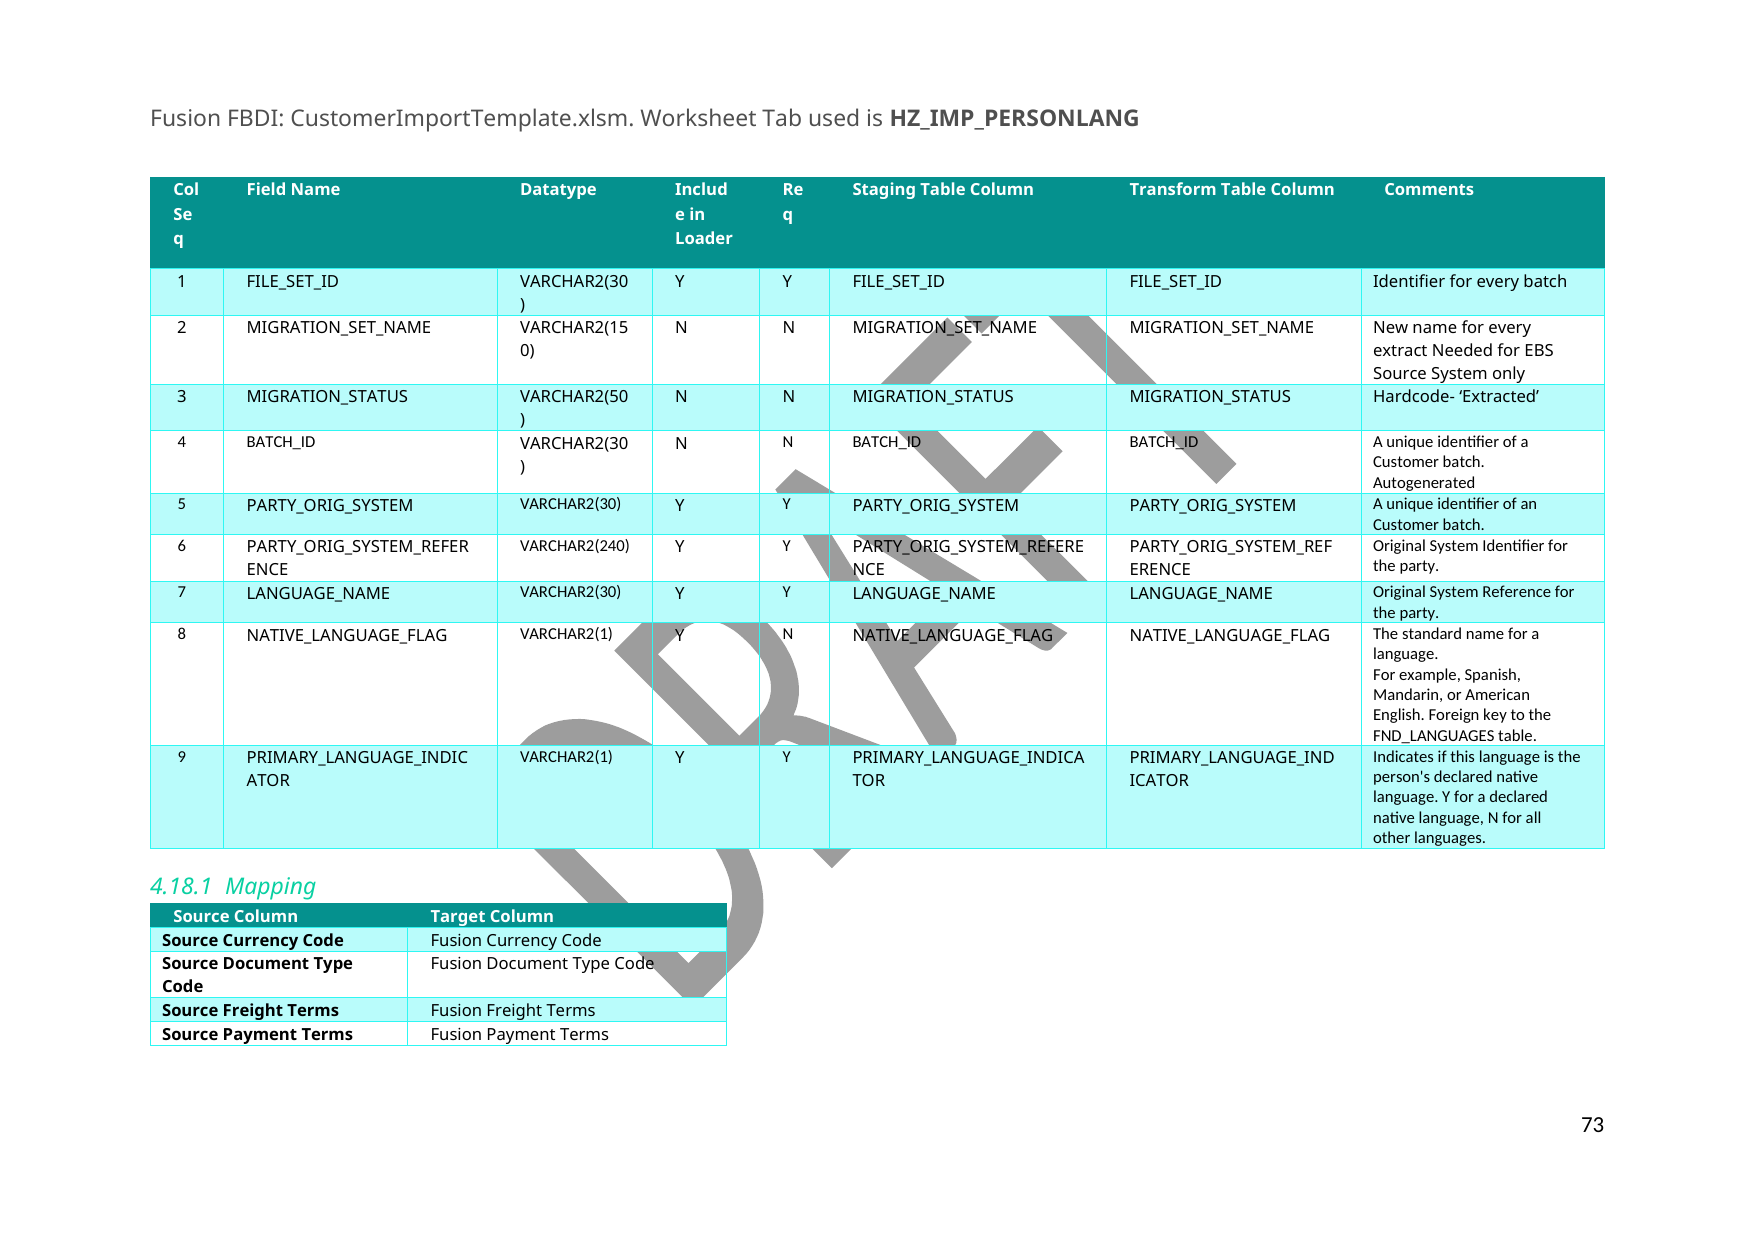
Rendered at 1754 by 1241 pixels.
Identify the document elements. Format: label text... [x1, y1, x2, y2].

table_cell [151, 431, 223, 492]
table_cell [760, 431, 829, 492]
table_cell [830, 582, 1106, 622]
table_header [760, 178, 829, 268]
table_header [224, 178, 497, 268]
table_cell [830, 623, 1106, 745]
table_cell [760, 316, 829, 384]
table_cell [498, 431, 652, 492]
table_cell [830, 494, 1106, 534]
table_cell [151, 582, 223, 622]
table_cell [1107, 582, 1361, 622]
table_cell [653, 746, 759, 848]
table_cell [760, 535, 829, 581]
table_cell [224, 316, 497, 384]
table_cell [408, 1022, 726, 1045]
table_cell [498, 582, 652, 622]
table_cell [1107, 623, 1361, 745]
subtitle Mapping [150, 869, 1604, 901]
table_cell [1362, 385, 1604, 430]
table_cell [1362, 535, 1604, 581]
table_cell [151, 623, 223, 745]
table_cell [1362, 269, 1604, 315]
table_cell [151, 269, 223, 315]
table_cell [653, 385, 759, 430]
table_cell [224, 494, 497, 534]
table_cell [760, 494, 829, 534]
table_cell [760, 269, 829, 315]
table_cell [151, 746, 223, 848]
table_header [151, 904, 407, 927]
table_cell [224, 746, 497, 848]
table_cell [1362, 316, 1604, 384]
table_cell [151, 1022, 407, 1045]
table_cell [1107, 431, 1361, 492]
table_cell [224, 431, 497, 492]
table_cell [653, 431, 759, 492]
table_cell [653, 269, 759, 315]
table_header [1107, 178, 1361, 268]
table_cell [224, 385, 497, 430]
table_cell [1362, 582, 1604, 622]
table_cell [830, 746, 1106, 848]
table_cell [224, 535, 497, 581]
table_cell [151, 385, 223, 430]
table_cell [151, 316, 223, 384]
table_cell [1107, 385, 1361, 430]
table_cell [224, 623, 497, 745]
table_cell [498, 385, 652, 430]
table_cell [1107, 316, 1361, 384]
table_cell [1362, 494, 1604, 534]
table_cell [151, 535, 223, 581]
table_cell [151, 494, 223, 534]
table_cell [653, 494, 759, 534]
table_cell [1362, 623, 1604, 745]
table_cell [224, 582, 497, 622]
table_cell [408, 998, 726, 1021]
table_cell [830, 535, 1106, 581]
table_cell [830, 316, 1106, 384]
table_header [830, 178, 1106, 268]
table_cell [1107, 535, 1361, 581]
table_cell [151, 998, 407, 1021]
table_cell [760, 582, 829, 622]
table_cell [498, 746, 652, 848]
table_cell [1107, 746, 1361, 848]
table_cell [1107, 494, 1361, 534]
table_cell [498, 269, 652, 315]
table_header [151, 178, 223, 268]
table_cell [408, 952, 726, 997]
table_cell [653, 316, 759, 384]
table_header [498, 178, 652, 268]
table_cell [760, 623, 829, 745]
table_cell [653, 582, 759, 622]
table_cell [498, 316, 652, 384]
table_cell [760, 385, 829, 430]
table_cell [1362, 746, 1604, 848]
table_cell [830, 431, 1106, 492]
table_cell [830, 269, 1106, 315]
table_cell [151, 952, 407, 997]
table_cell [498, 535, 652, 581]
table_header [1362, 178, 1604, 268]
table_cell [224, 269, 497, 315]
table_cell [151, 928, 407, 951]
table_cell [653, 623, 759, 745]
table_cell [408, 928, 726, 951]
text Fusion FBDI: CustomerImportTemplate.xlsm. Worksheet Tab used is HZ_IMP_PERSONLANG [150, 102, 1604, 133]
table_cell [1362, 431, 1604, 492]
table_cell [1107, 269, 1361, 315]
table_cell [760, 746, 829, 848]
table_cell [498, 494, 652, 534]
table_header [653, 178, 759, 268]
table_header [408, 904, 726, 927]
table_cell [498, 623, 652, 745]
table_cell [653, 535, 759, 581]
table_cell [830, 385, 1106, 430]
